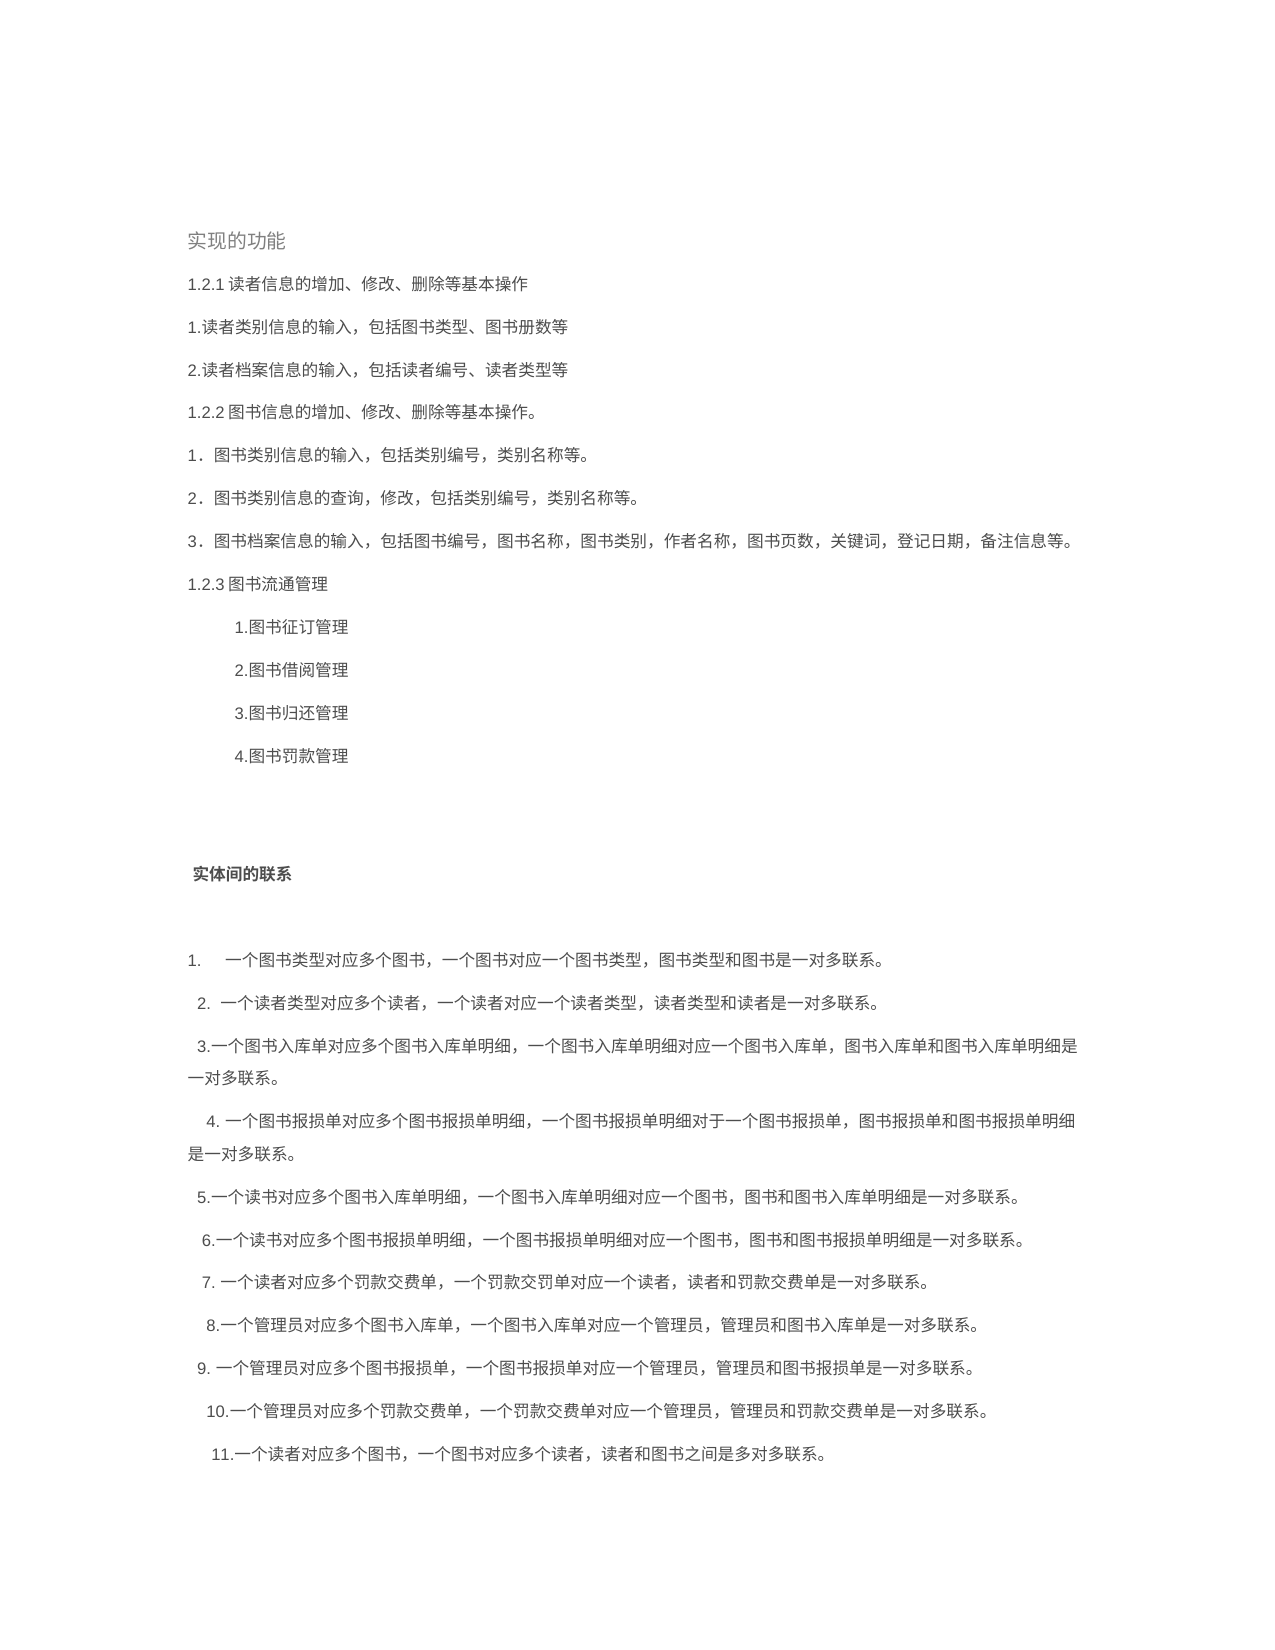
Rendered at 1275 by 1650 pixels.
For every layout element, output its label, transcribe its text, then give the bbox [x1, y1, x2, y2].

text 1．图书类别信息的输入，包括类别编号，类别名称等。 [187, 438, 1087, 471]
text 5.一个读书对应多个图书入库单明细，一个图书入库单明细对应一个图书，图书和图书入库单明细是一对多联系。 [187, 1179, 1087, 1212]
text 3．图书档案信息的输入，包括图书编号，图书名称，图书类别，作者名称，图书页数，关键词，登记日期，备注信息等。 [187, 524, 1087, 557]
text 9. 一个管理员对应多个图书报损单，一个图书报损单对应一个管理员，管理员和图书报损单是一对多联系。 [187, 1351, 1087, 1384]
text 4.图书罚款管理 [187, 739, 1087, 771]
text 实现的功能 [187, 224, 1087, 256]
text 1.图书征订管理 [187, 610, 1087, 642]
text 11.一个读者对应多个图书，一个图书对应多个读者，读者和图书之间是多对多联系。 [187, 1437, 1087, 1469]
text 7. 一个读者对应多个罚款交费单，一个罚款交罚单对应一个读者，读者和罚款交费单是一对多联系。 [187, 1265, 1087, 1298]
text 1.读者类别信息的输入，包括图书类型、图书册数等 [187, 309, 1087, 342]
text 10.一个管理员对应多个罚款交费单，一个罚款交费单对应一个管理员，管理员和罚款交费单是一对多联系。 [187, 1394, 1087, 1427]
text 1.2.1读者信息的增加、修改、删除等基本操作 [187, 267, 1087, 299]
text 3.一个图书入库单对应多个图书入库单明细，一个图书入库单明细对应一个图书入库单，图书入库单和图书入库单明细是一对多联系。 [187, 1029, 1087, 1094]
text 6.一个读书对应多个图书报损单明细，一个图书报损单明细对应一个图书，图书和图书报损单明细是一对多联系。 [187, 1222, 1087, 1255]
text 1.2.2图书信息的增加、修改、删除等基本操作。 [187, 395, 1087, 428]
text 3.图书归还管理 [187, 696, 1087, 728]
text 1.2.3图书流通管理 [187, 567, 1087, 599]
text 2．图书类别信息的查询，修改，包括类别编号，类别名称等。 [187, 481, 1087, 514]
text 2.图书借阅管理 [187, 653, 1087, 685]
text 1. 一个图书类型对应多个图书，一个图书对应一个图书类型，图书类型和图书是一对多联系。 [187, 943, 1087, 975]
text 2.读者档案信息的输入，包括读者编号、读者类型等 [187, 352, 1087, 385]
text 4. 一个图书报损单对应多个图书报损单明细，一个图书报损单明细对于一个图书报损单，图书报损单和图书报损单明细是一对多联系。 [187, 1104, 1087, 1169]
text 8.一个管理员对应多个图书入库单，一个图书入库单对应一个管理员，管理员和图书入库单是一对多联系。 [187, 1308, 1087, 1341]
text 2. 一个读者类型对应多个读者，一个读者对应一个读者类型，读者类型和读者是一对多联系。 [187, 986, 1087, 1018]
subtitle 实体间的联系 [187, 857, 1087, 889]
